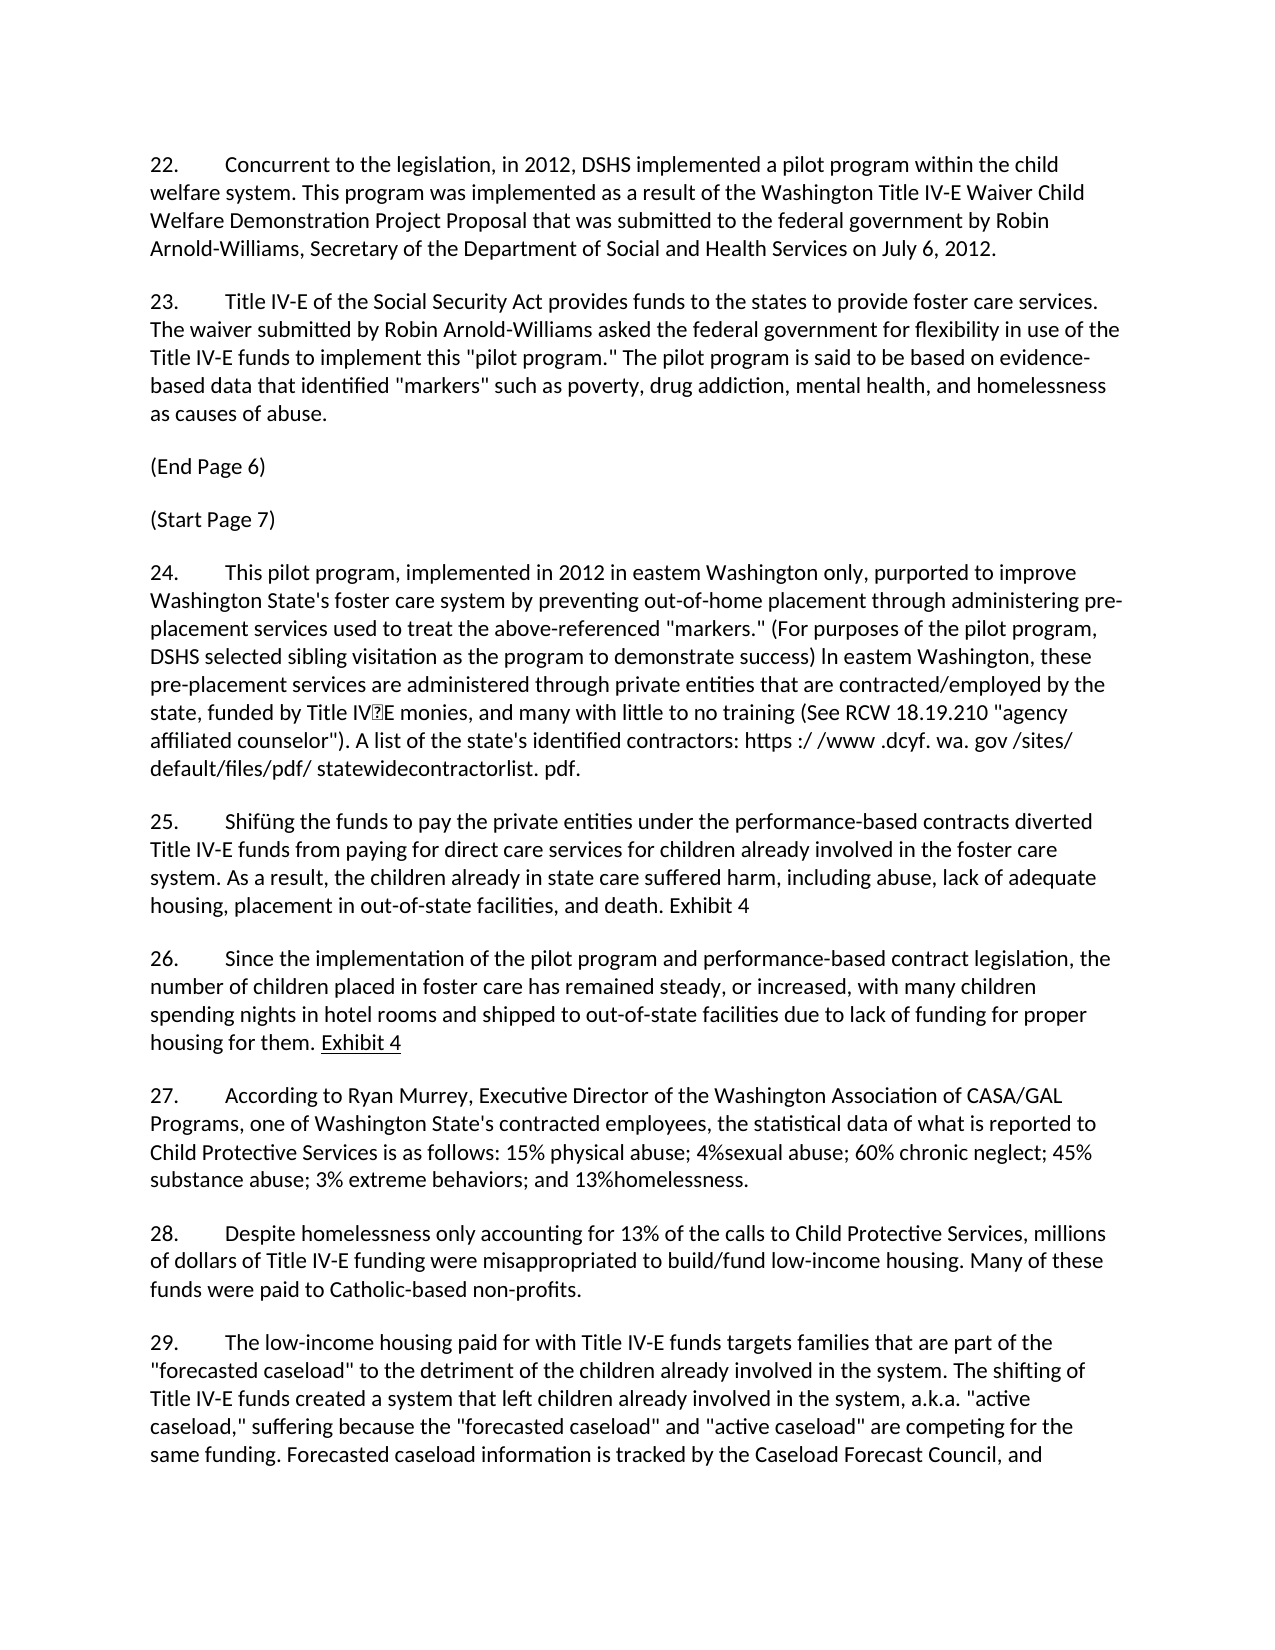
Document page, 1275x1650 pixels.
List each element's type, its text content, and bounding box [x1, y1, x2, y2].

text 24. This pilot program, implemented in 2012 in eastem Washington only, purported to improve Washington State's foster care system by preventing out-of-home placement through administering pre-placement services used to treat the above-referenced "markers." (For purposes of the pilot program, DSHS selected sibling visitation as the program to demonstrate success) ln eastem Washington, these pre-placement services are administered through private entities that are contracted/employed by the state, funded by Title IV􀀩E monies, and many with little to no training (See RCW 18.19.210 "agency affiliated counselor"). A list of the state's identified contractors: https :/ /www .dcyf. wa. gov /sites/ default/files/pdf/ statewidecontractorlist. pdf. [150, 558, 1125, 782]
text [150, 1328, 1125, 1468]
text (End Page 6) [150, 452, 1125, 480]
text 22. Concurrent to the legislation, in 2012, DSHS implemented a pilot program within the child welfare system. This program was implemented as a result of the Washington Title IV-E Waiver Child Welfare Demonstration Project Proposal that was submitted to the federal government by Robin Arnold-Williams, Secretary of the Department of Social and Health Services on July 6, 2012. [150, 150, 1125, 262]
text 27. According to Ryan Murrey, Executive Director of the Washington Association of CASA/GAL Programs, one of Washington State's contracted employees, the statistical data of what is reported to Child Protective Services is as follows: 15% physical abuse; 4%sexual abuse; 60% chronic neglect; 45% substance abuse; 3% extreme behaviors; and 13%homelessness. [150, 1082, 1125, 1194]
text 26. Since the implementation of the pilot program and performance-based contract legislation, the number of children placed in foster care has remained steady, or increased, with many children spending nights in hotel rooms and shipped to out-of-state facilities due to lack of funding for proper housing for them. Exhibit 4 [150, 944, 1125, 1057]
text 28. Despite homelessness only accounting for 13% of the calls to Child Protective Services, millions of dollars of Title IV-E funding were misappropriated to build/fund low-income housing. Many of these funds were paid to Catholic-based non-profits. [150, 1219, 1125, 1303]
text 25. Shifüng the funds to pay the private entities under the performance-based contracts diverted Title IV-E funds from paying for direct care services for children already involved in the foster care system. As a result, the children already in state care suffered harm, including abuse, lack of adequate housing, placement in out-of-state facilities, and death. Exhibit 4 [150, 807, 1125, 919]
text (Start Page 7) [150, 505, 1125, 533]
text 23. Title IV-E of the Social Security Act provides funds to the states to provide foster care services. The waiver submitted by Robin Arnold-Williams asked the federal government for flexibility in use of the Title IV-E funds to implement this "pilot program." The pilot program is said to be based on evidence-based data that identified "markers" such as poverty, drug addiction, mental health, and homelessness as causes of abuse. [150, 287, 1125, 427]
